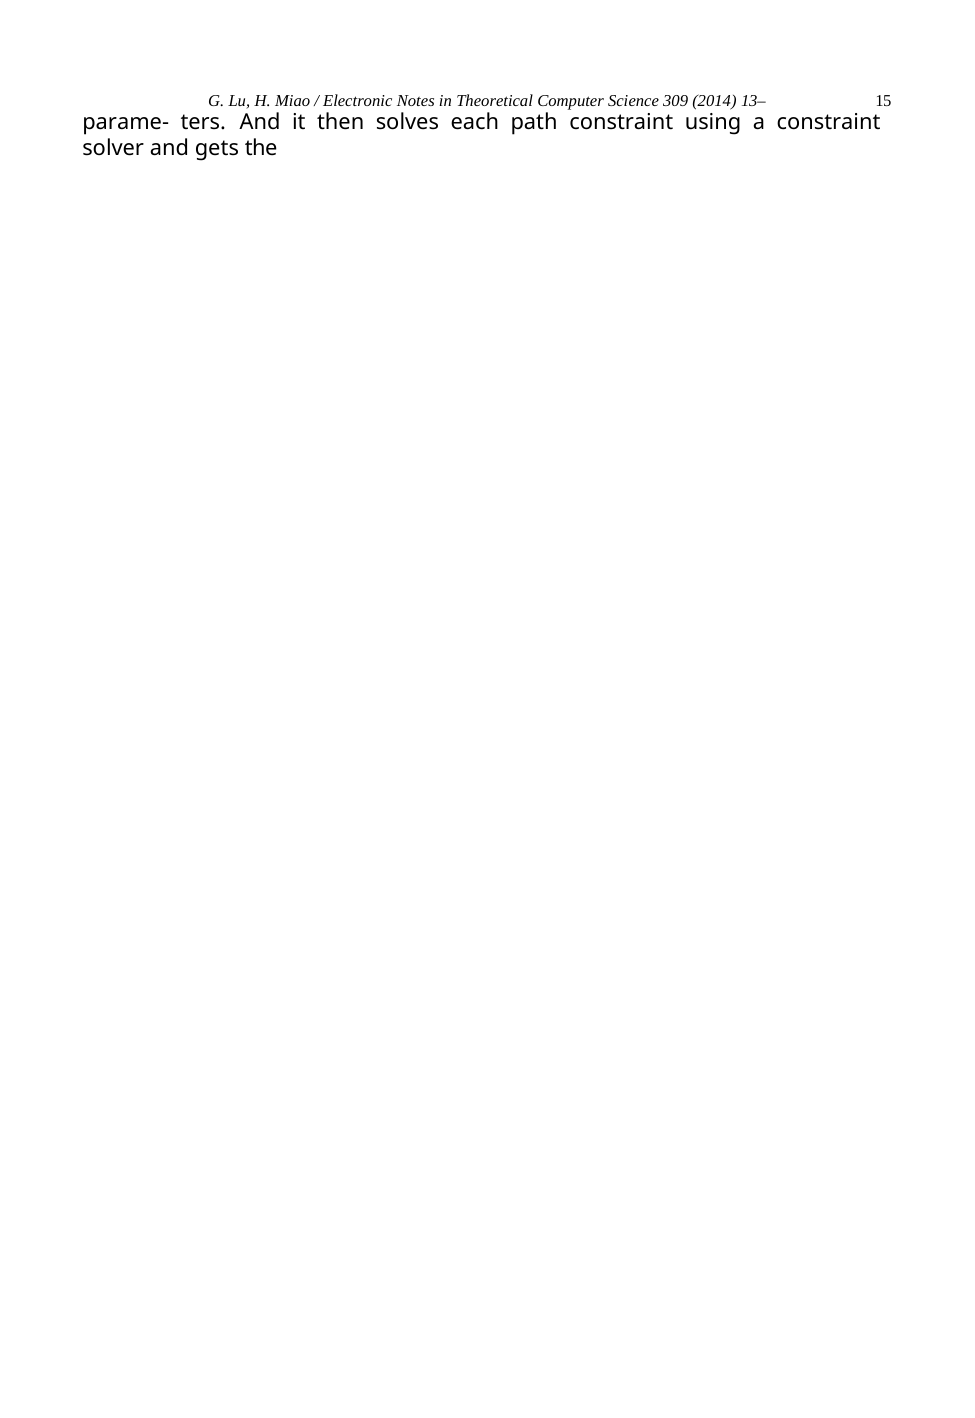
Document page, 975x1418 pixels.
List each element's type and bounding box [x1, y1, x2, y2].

text [82, 108, 881, 162]
